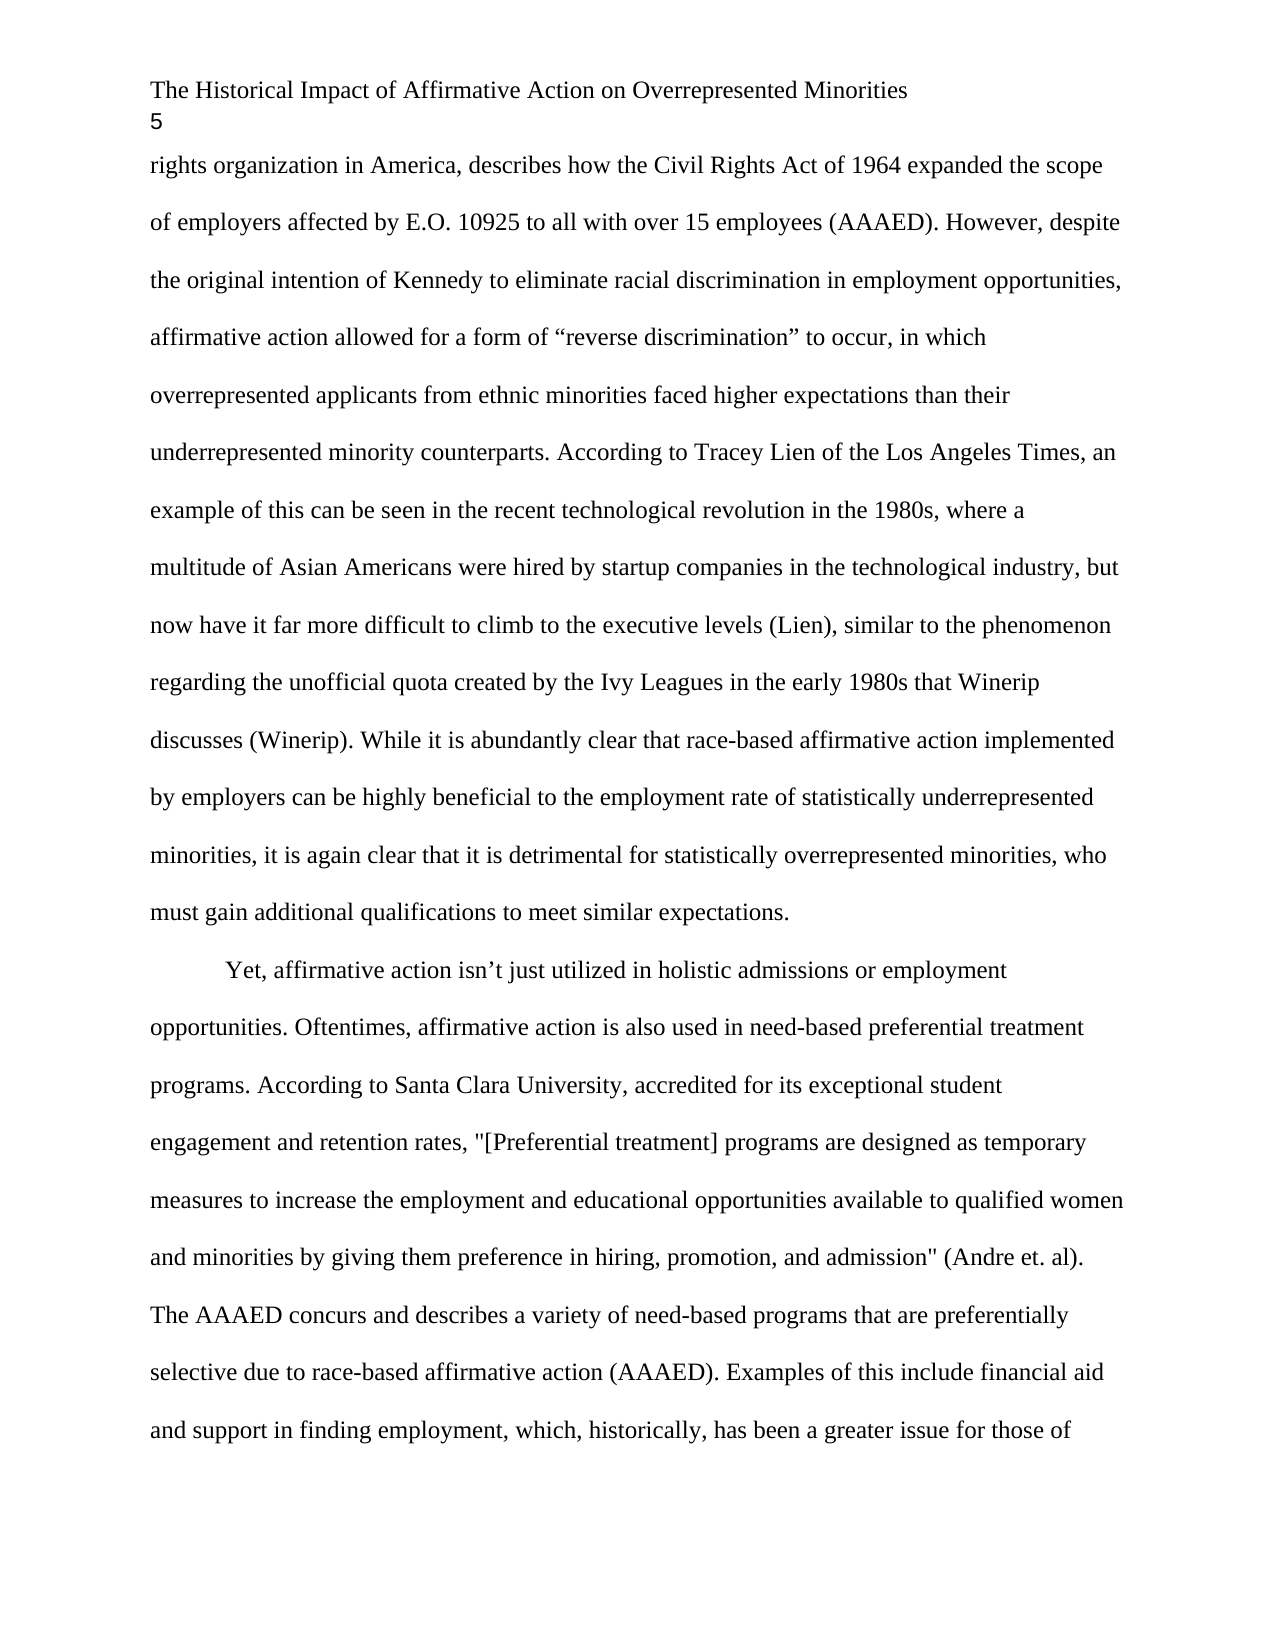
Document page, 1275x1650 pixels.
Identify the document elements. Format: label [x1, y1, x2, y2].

text [150, 955, 1125, 1444]
text [150, 150, 1125, 926]
